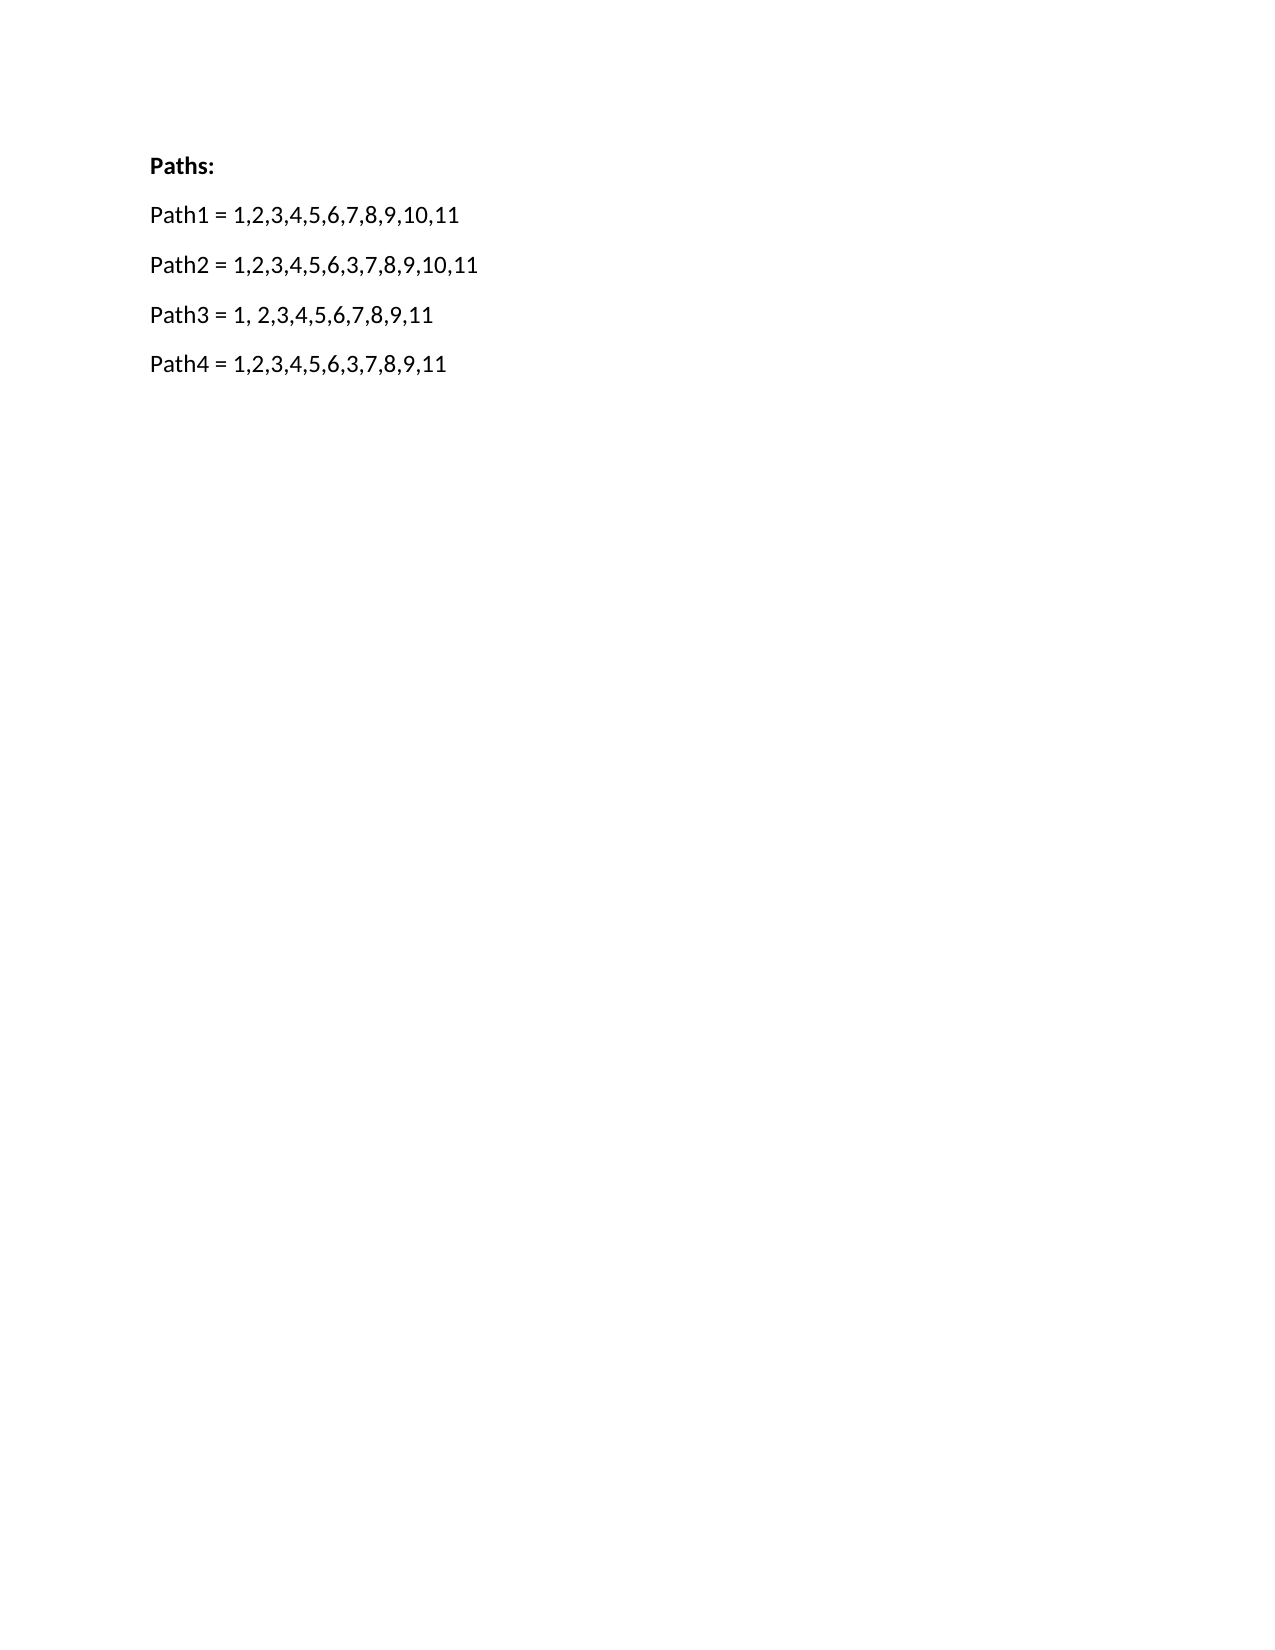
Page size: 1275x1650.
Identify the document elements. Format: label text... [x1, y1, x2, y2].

text Path3 = 1, 2,3,4,5,6,7,8,9,11 [150, 299, 1125, 329]
text Paths: [150, 150, 1125, 181]
text Path2 = 1,2,3,4,5,6,3,7,8,9,10,11 [150, 249, 1125, 280]
text Path1 = 1,2,3,4,5,6,7,8,9,10,11 [150, 199, 1125, 230]
text Path4 = 1,2,3,4,5,6,3,7,8,9,11 [150, 348, 1125, 379]
